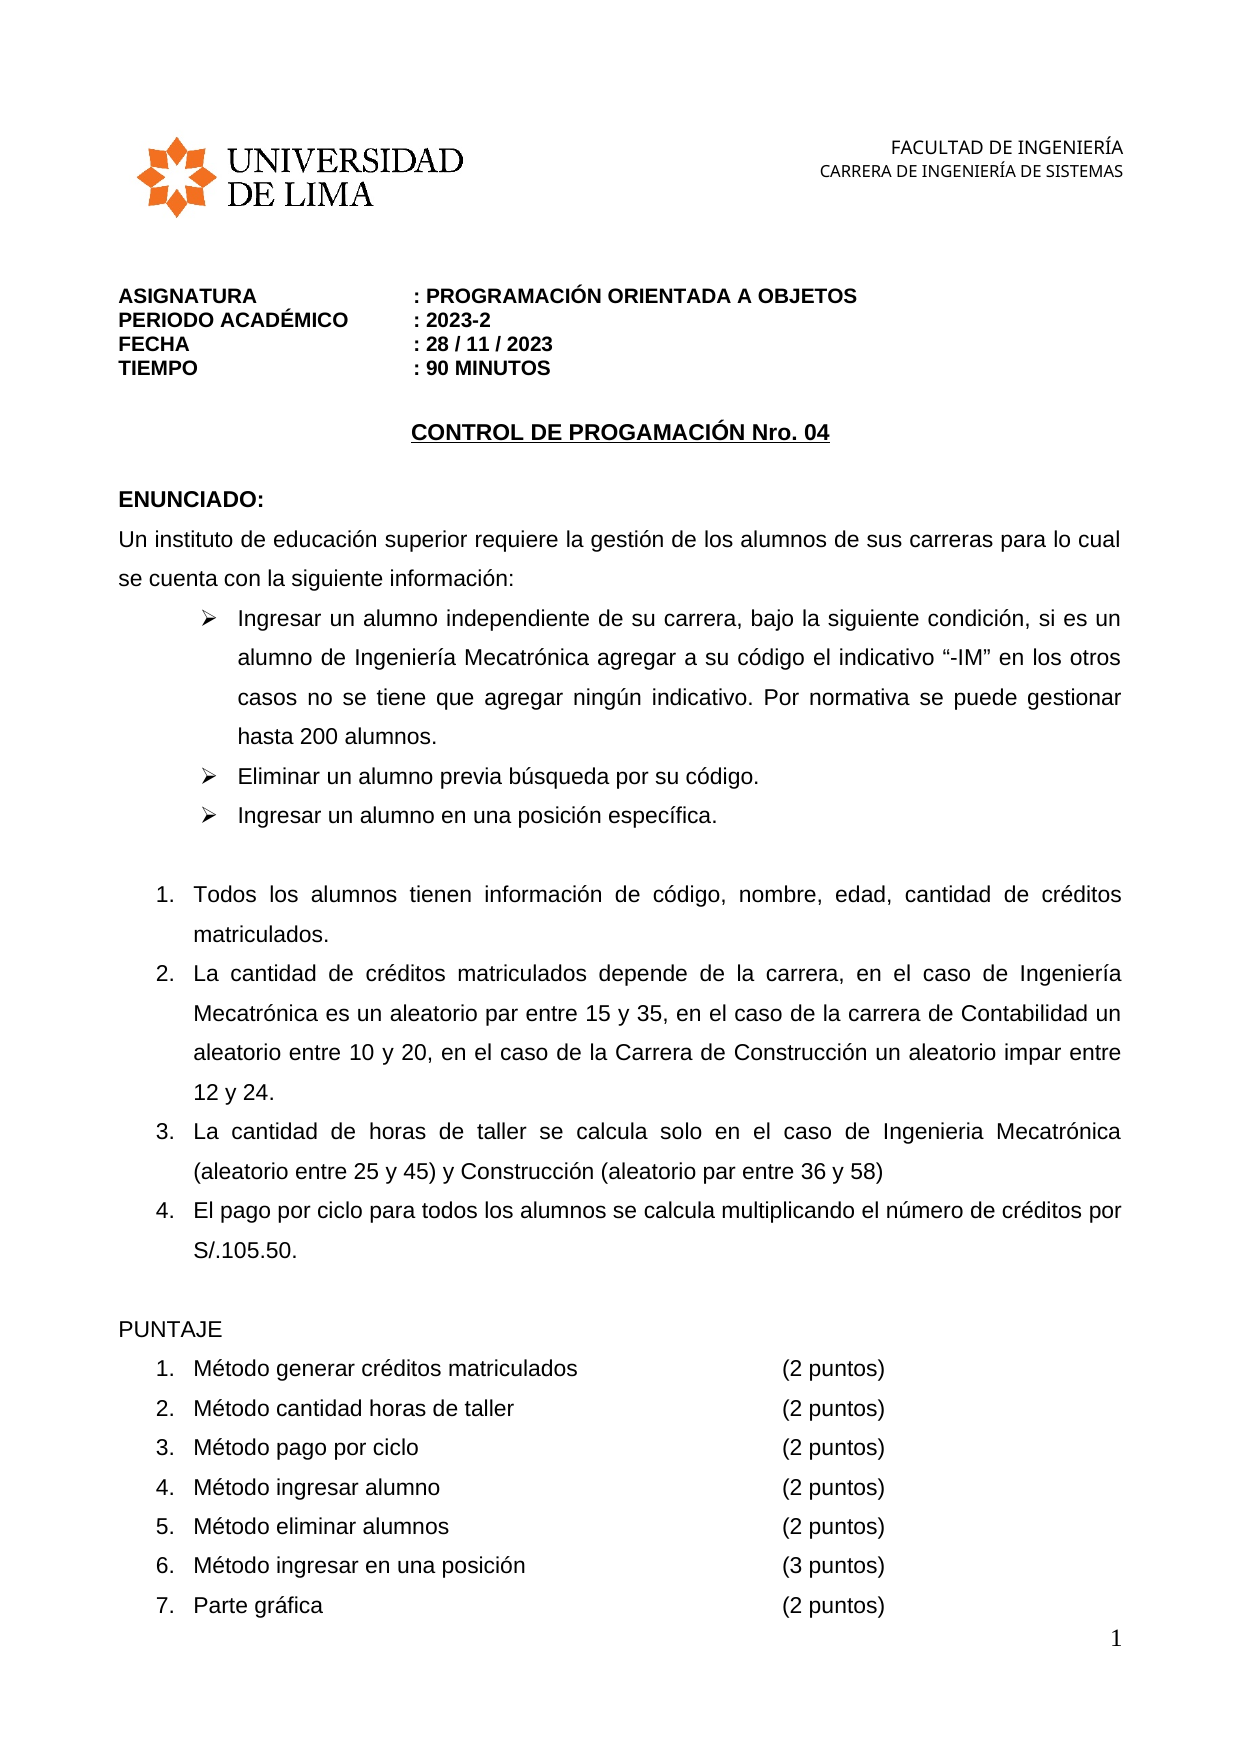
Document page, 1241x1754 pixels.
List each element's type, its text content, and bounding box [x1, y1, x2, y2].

list El pago por ciclo para todos los alumnos se calcula multiplicando el número de créditos por S/.105.50. [156, 1197, 1122, 1263]
list Ingresar un alumno independiente de su carrera, bajo la siguiente condición, si es un alumno de Ingeniería Mecatrónica agregar a su código el indicativo “-IM” en los otros casos no se tiene que agregar ningún indicativo. Por normativa se puede gestionar hasta 200 alumnos. [200, 605, 1122, 750]
text TIEMPO : 90 MINUTOS [118, 356, 1122, 379]
list Método cantidad horas de taller (2 puntos) [156, 1394, 1122, 1421]
text PUNTAJE [118, 1316, 1122, 1342]
text Un instituto de educación superior requiere la gestión de los alumnos de sus carreras para lo cual se cuenta con la siguiente información: [118, 526, 1122, 592]
list La cantidad de créditos matriculados depende de la carrera, en el caso de Ingeniería Mecatrónica es un aleatorio par entre 15 y 35, en el caso de la carrera de Contabilidad un aleatorio entre 10 y 20, en el caso de la Carrera de Construcción un aleatorio impar entre 12 y 24. [156, 960, 1122, 1105]
list Todos los alumnos tienen información de código, nombre, edad, cantidad de créditos matriculados. [156, 881, 1122, 947]
list Método ingresar alumno (2 puntos) [156, 1473, 1122, 1500]
text CONTROL DE PROGAMACIÓN Nro. 04 [118, 419, 1122, 445]
text FECHA : 28 / 11 / 2023 [118, 332, 1122, 356]
list Eliminar un alumno previa búsqueda por su código. [200, 763, 1122, 789]
list Método generar créditos matriculados (2 puntos) [156, 1355, 1122, 1381]
text ENUNCIADO: [118, 486, 1122, 513]
picture [118, 86, 481, 268]
list La cantidad de horas de taller se calcula solo en el caso de Ingenieria Mecatrónica (aleatorio entre 25 y 45) y Construcción (aleatorio par entre 36 y 58) [156, 1118, 1122, 1184]
list Método ingresar en una posición (3 puntos) [156, 1552, 1122, 1579]
list Ingresar un alumno en una posición específica. [200, 802, 1122, 829]
list Parte gráfica (2 puntos) [156, 1592, 1122, 1618]
text PERIODO ACADÉMICO : 2023-2 [118, 308, 1122, 332]
list Método eliminar alumnos (2 puntos) [156, 1513, 1122, 1539]
list Método pago por ciclo (2 puntos) [156, 1434, 1122, 1460]
text ASIGNATURA : PROGRAMACIÓN ORIENTADA A OBJETOS [118, 284, 1122, 308]
